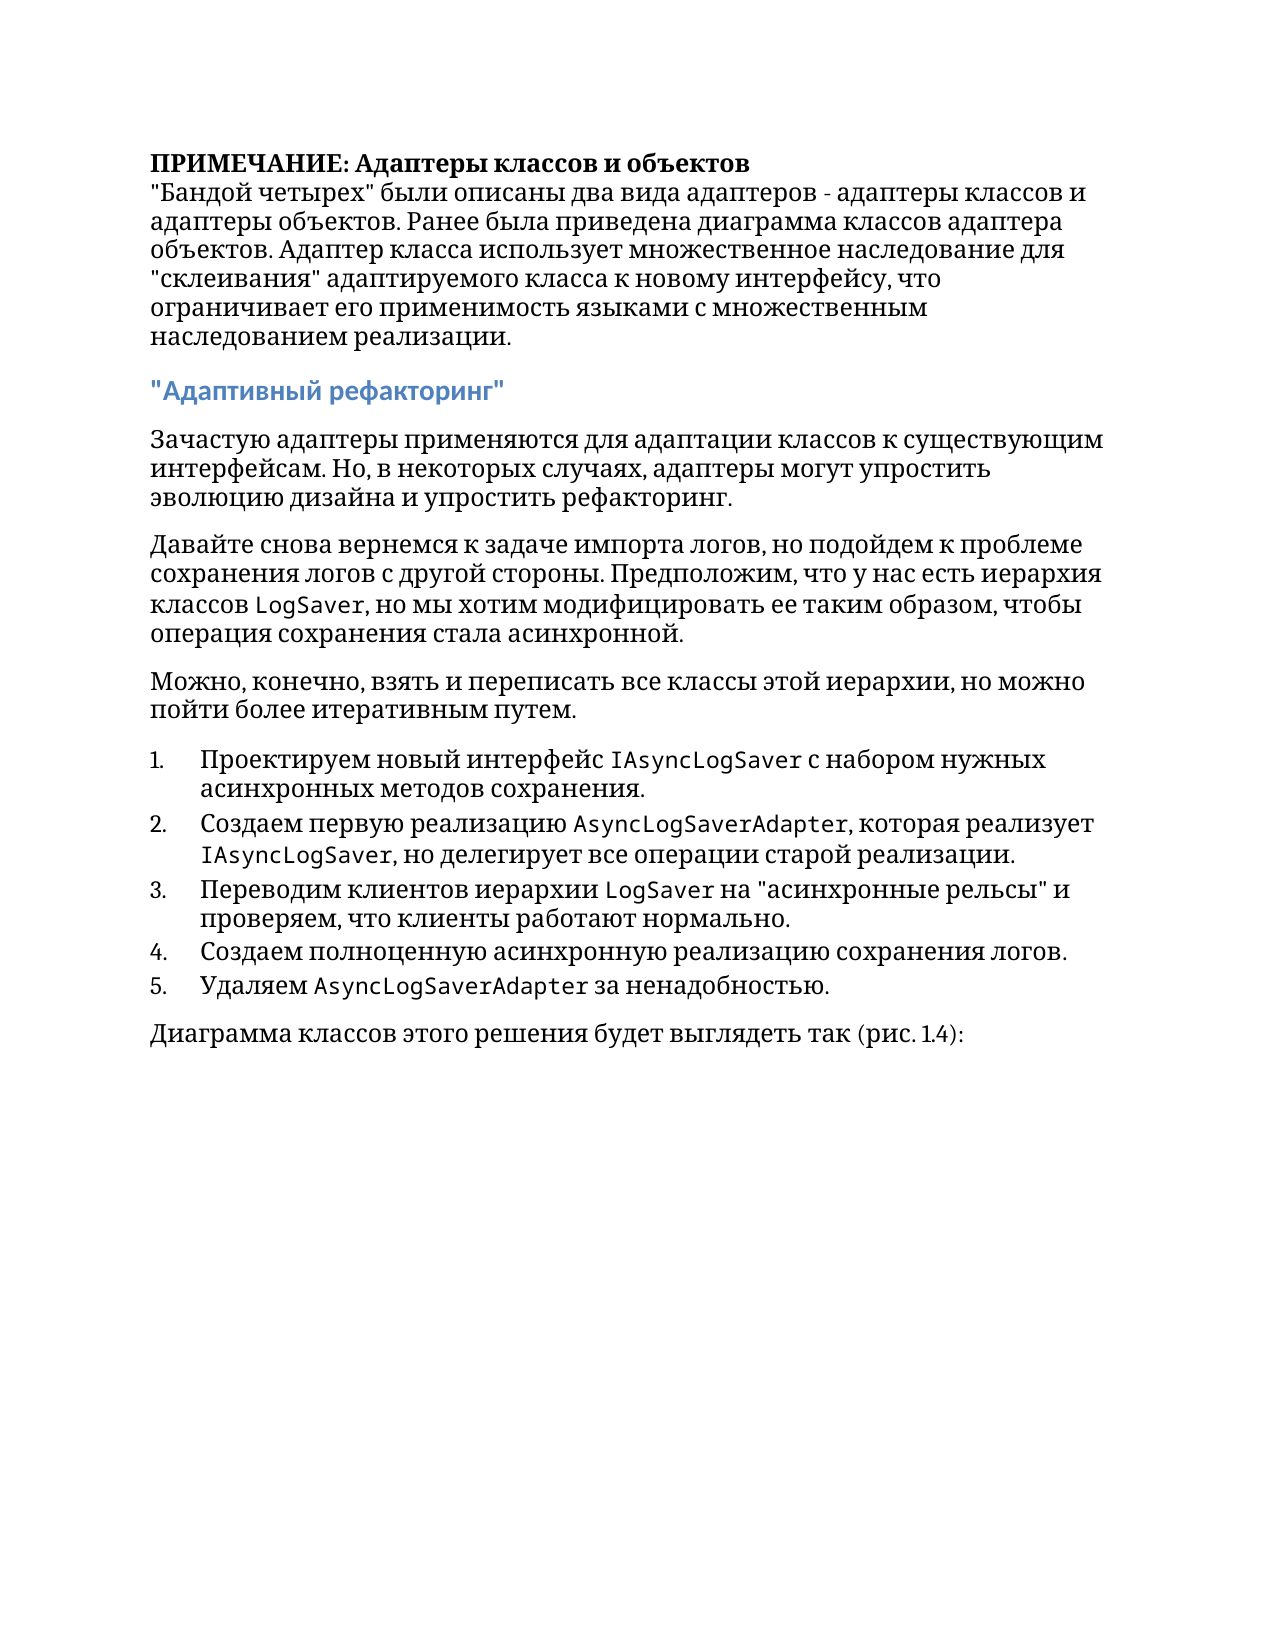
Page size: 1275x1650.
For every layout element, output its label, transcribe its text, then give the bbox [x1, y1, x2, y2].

text ПРИМЕЧАНИЕ: Адаптеры классов и объектов "Бандой четырех" были описаны два вида адаптеров - адаптеры классов и адаптеры объектов. Ранее была приведена диаграмма классов адаптера объектов. Адаптер класса использует множественное наследование для "склеивания" адаптируемого класса к новому интерфейсу, что ограничивает его применимость языками с множественным наследованием реализации. [150, 150, 1125, 351]
list Удаляем AsyncLogSaverAdapter за ненадобностью. [150, 970, 1125, 1001]
text Давайте снова вернемся к задаче импорта логов, но подойдем к проблеме сохранения логов с другой стороны. Предположим, что у нас есть иерархия классов LogSaver, но мы хотим модифицировать ее таким образом, чтобы операция сохранения стала асинхронной. [150, 531, 1125, 649]
text Можно, конечно, взять и переписать все классы этой иерархии, но можно пойти более итеративным путем. [150, 668, 1125, 725]
list Создаем полноценную асинхронную реализацию сохранения логов. [150, 938, 1125, 966]
subtitle "Адаптивный рефакторинг" [150, 372, 1125, 408]
list Переводим клиентов иерархии LogSaver на "асинхронные рельсы" и проверяем, что клиенты работают нормально. [150, 874, 1125, 934]
list Создаем первую реализацию AsyncLogSaverAdapter, которая реализует IAsyncLogSaver, но делегирует все операции старой реализации. [150, 808, 1125, 870]
list Проектируем новый интерфейс IAsyncLogSaver с набором нужных асинхронных методов сохранения. [150, 744, 1125, 804]
text Диаграмма классов этого решения будет выглядеть так (рис. 1.4): [150, 1020, 1125, 1049]
text Зачастую адаптеры применяются для адаптации классов к существующим интерфейсам. Но, в некоторых случаях, адаптеры могут упростить эволюцию дизайна и упростить рефакторинг. [150, 426, 1125, 513]
